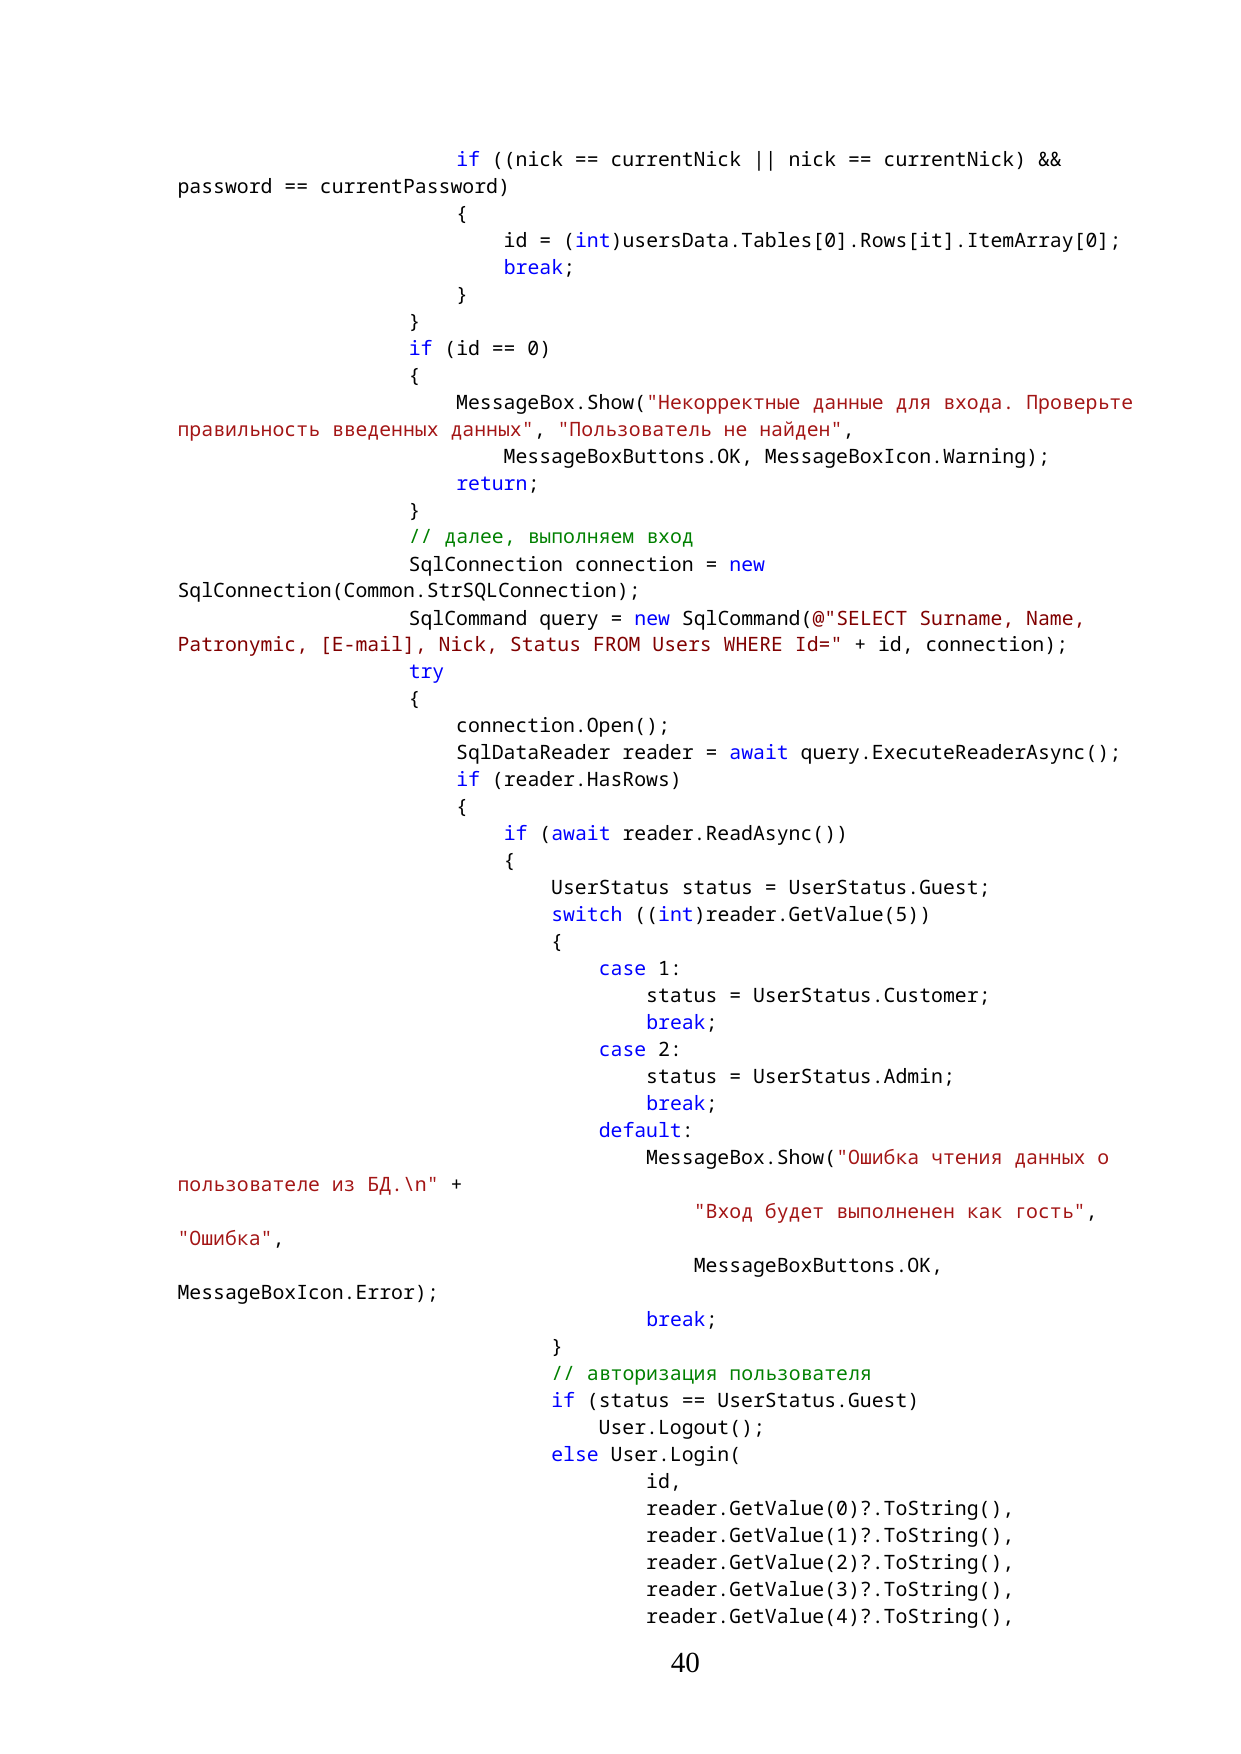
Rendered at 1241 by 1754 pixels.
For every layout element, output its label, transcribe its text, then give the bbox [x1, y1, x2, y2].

text SqlCommand query = new SqlCommand(@"SELECT Surname, Name, Patronymic, [E-mail], Nick, Status FROM Users WHERE Id=" + id, connection); [177, 604, 1152, 658]
text { [177, 199, 1152, 226]
text User.Logout(); [177, 1413, 1152, 1440]
text break; [177, 253, 1152, 280]
text reader.GetValue(4)?.ToString(), [177, 1602, 1152, 1629]
text UserStatus status = UserStatus.Guest; [177, 873, 1152, 901]
text break; [177, 1305, 1152, 1332]
text "Вход будет выполненен как гость", "Ошибка", [177, 1197, 1152, 1251]
text MessageBoxButtons.OK, MessageBoxIcon.Error); [177, 1251, 1152, 1305]
text break; [177, 1008, 1152, 1035]
text status = UserStatus.Admin; [177, 1062, 1152, 1089]
text { [177, 793, 1152, 819]
text SqlConnection connection = new SqlConnection(Common.StrSQLConnection); [177, 550, 1152, 604]
text MessageBoxButtons.OK, MessageBoxIcon.Warning); [177, 442, 1152, 469]
text status = UserStatus.Customer; [177, 981, 1152, 1008]
text // далее, выполняем вход [177, 523, 1152, 550]
text switch ((int)reader.GetValue(5)) [177, 901, 1152, 927]
text break; [177, 1089, 1152, 1116]
text } [177, 280, 1152, 307]
text return; [177, 469, 1152, 496]
text reader.GetValue(0)?.ToString(), [177, 1494, 1152, 1521]
text if (await reader.ReadAsync()) [177, 819, 1152, 847]
text MessageBox.Show("Ошибка чтения данных о пользователе из БД.\n" + [177, 1143, 1152, 1197]
text if (reader.HasRows) [177, 766, 1152, 793]
text default: [177, 1116, 1152, 1143]
text reader.GetValue(3)?.ToString(), [177, 1575, 1152, 1602]
text id, [177, 1467, 1152, 1494]
text } [177, 307, 1152, 334]
text case 2: [177, 1035, 1152, 1062]
text reader.GetValue(1)?.ToString(), [177, 1521, 1152, 1548]
text connection.Open(); [177, 712, 1152, 739]
text } [177, 496, 1152, 523]
text case 1: [177, 954, 1152, 981]
text { [177, 847, 1152, 873]
text reader.GetValue(2)?.ToString(), [177, 1548, 1152, 1575]
text MessageBox.Show("Некорректные данные для входа. Проверьте правильность введенных данных", "Пользователь не найден", [177, 388, 1152, 442]
text if ((nick == currentNick || nick == currentNick) && password == currentPassword) [177, 145, 1152, 199]
text id = (int)usersData.Tables[0].Rows[it].ItemArray[0]; [177, 226, 1152, 253]
text try [177, 658, 1152, 685]
text } [177, 1332, 1152, 1359]
text if (id == 0) [177, 334, 1152, 361]
text // авторизация пользователя [177, 1359, 1152, 1386]
text { [177, 927, 1152, 954]
text { [177, 361, 1152, 388]
text else User.Login( [177, 1440, 1152, 1467]
text SqlDataReader reader = await query.ExecuteReaderAsync(); [177, 739, 1152, 766]
text if (status == UserStatus.Guest) [177, 1386, 1152, 1413]
text { [177, 685, 1152, 712]
